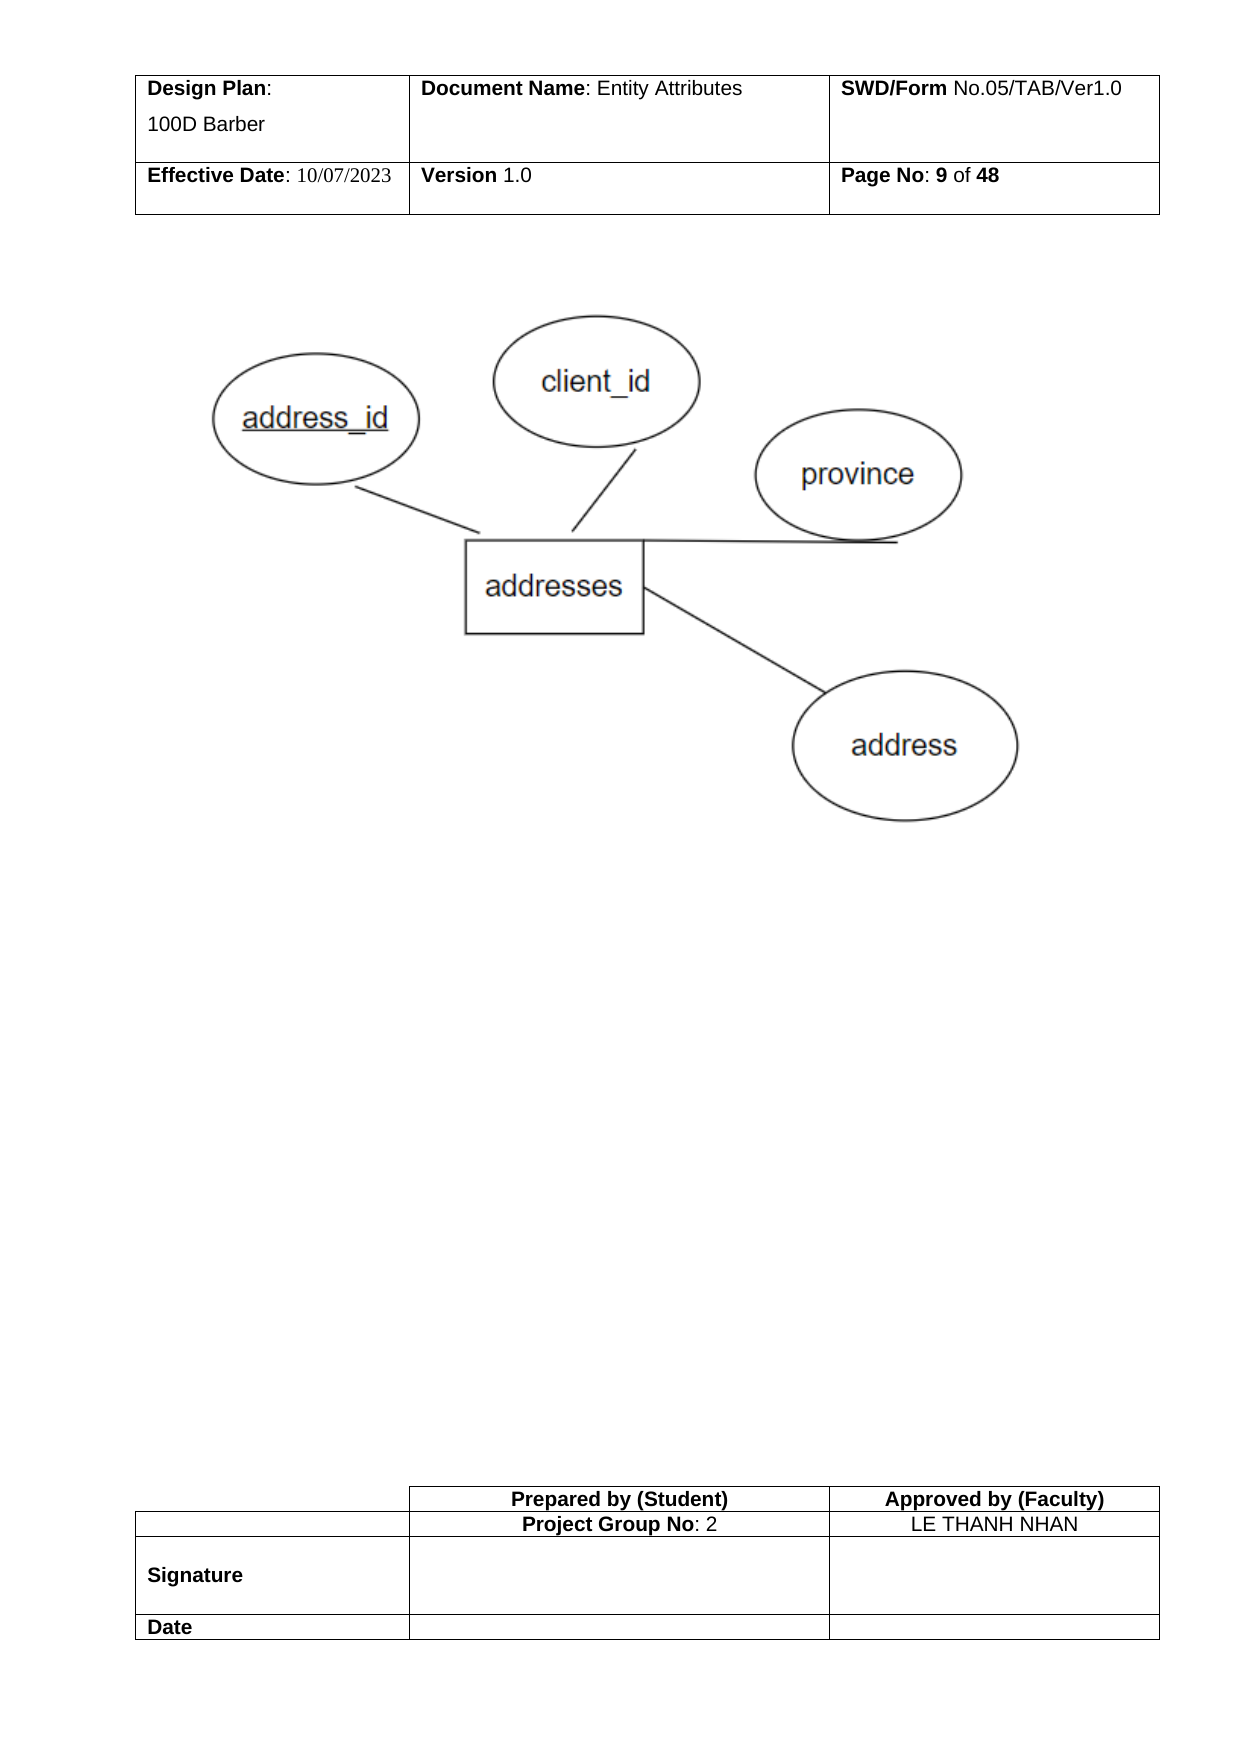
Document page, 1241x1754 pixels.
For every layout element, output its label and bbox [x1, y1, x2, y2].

picture [147, 254, 1093, 865]
